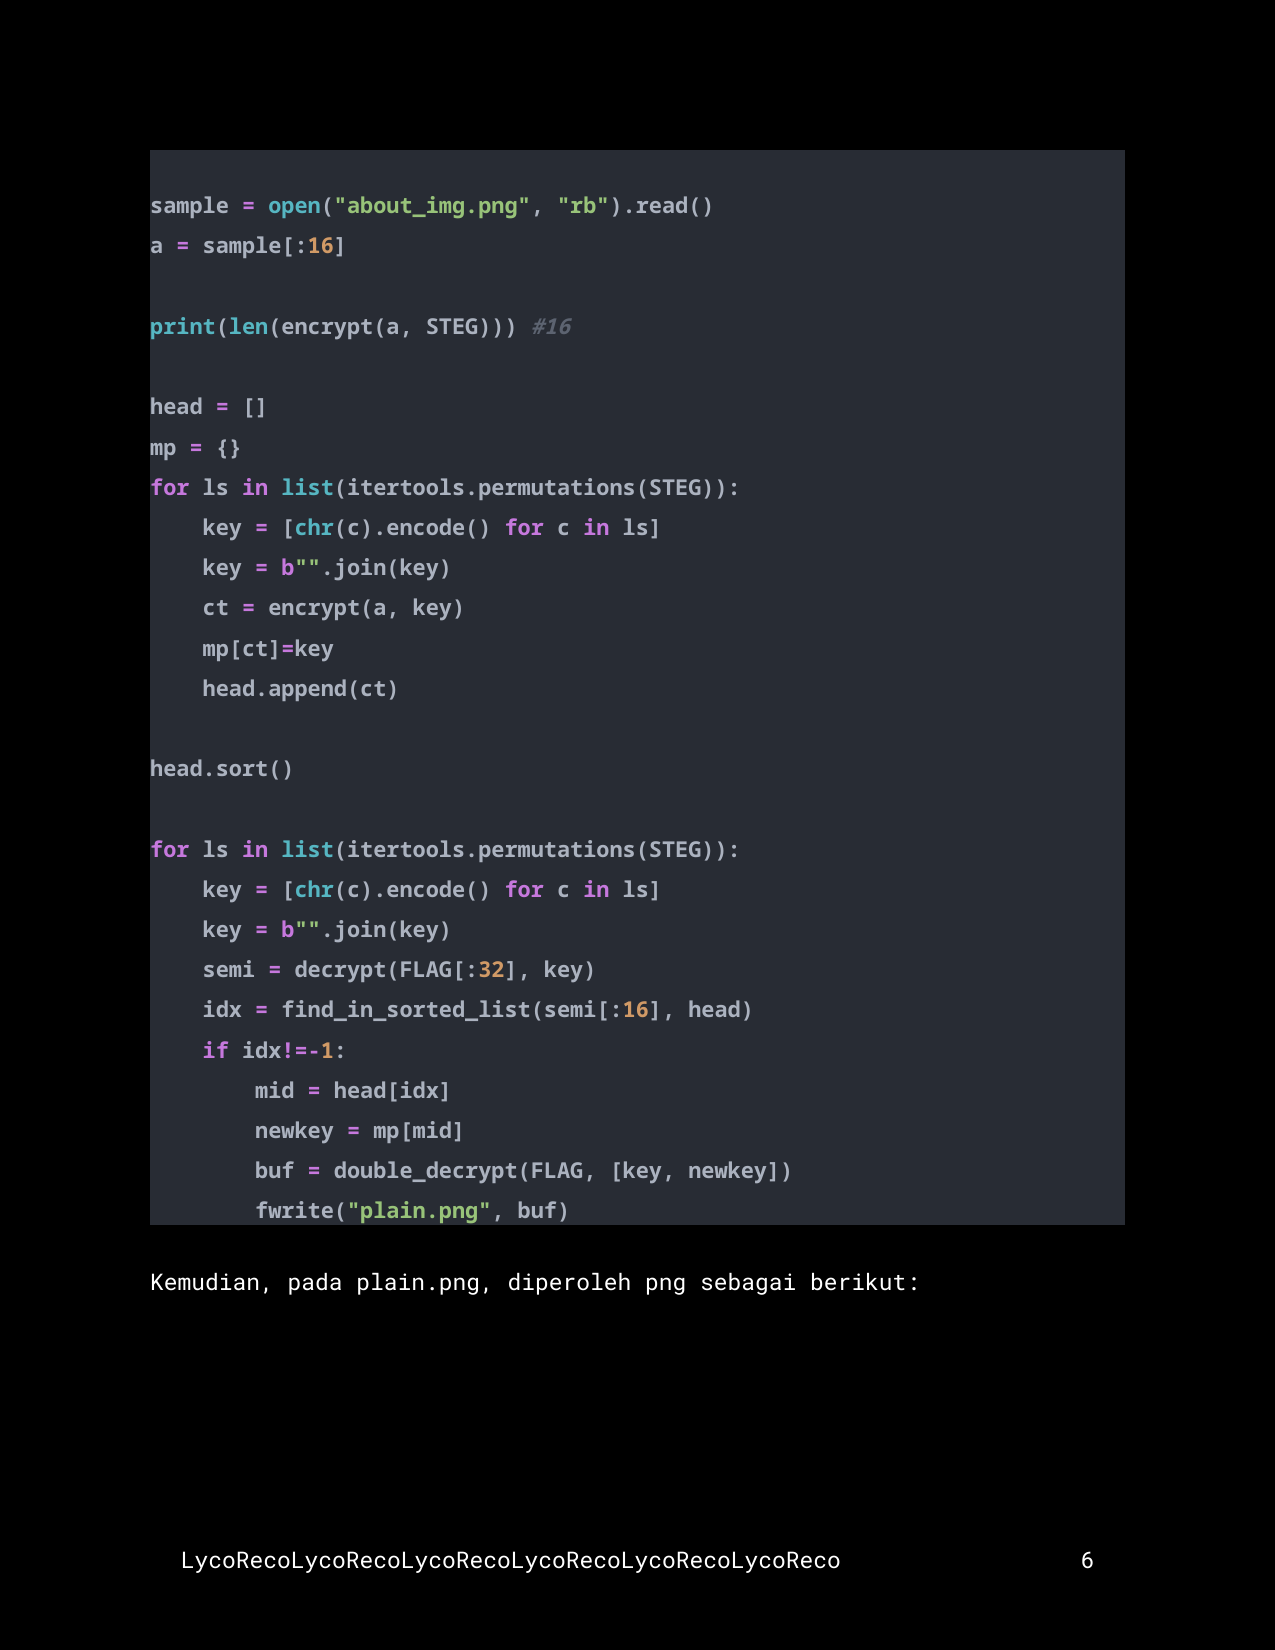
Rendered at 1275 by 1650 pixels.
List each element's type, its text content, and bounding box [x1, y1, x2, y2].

text if idx!=-1: [150, 1034, 1125, 1064]
text mid = head[idx] [150, 1075, 1125, 1104]
text sample = open("about_img.png", "rb").read() [150, 190, 1125, 220]
text fwrite("plain.png", buf) [150, 1195, 1125, 1225]
text for ls in list(itertools.permutations(STEG)): [150, 472, 1125, 501]
text semi = decrypt(FLAG[:32], key) [150, 954, 1125, 984]
text key = b"".join(key) [150, 552, 1125, 582]
text a = sample[:16] [150, 230, 1125, 260]
text mp[ct]=key [150, 632, 1125, 662]
text head = [] [150, 391, 1125, 421]
text key = b"".join(key) [150, 914, 1125, 944]
text Kemudian, pada plain.png, diperoleh png sebagai berikut: [150, 1266, 1125, 1296]
text head.append(ct) [150, 673, 1125, 702]
text ct = encrypt(a, key) [150, 592, 1125, 622]
text print(len(encrypt(a, STEG))) #16 [150, 311, 1125, 341]
text idx = find_in_sorted_list(semi[:16], head) [150, 994, 1125, 1024]
text buf = double_decrypt(FLAG, [key, newkey]) [150, 1155, 1125, 1185]
text newkey = mp[mid] [150, 1115, 1125, 1145]
text key = [chr(c).encode() for c in ls] [150, 874, 1125, 903]
text for ls in list(itertools.permutations(STEG)): [150, 833, 1125, 863]
text mp = {} [150, 431, 1125, 461]
text key = [chr(c).encode() for c in ls] [150, 512, 1125, 542]
text head.sort() [150, 753, 1125, 783]
